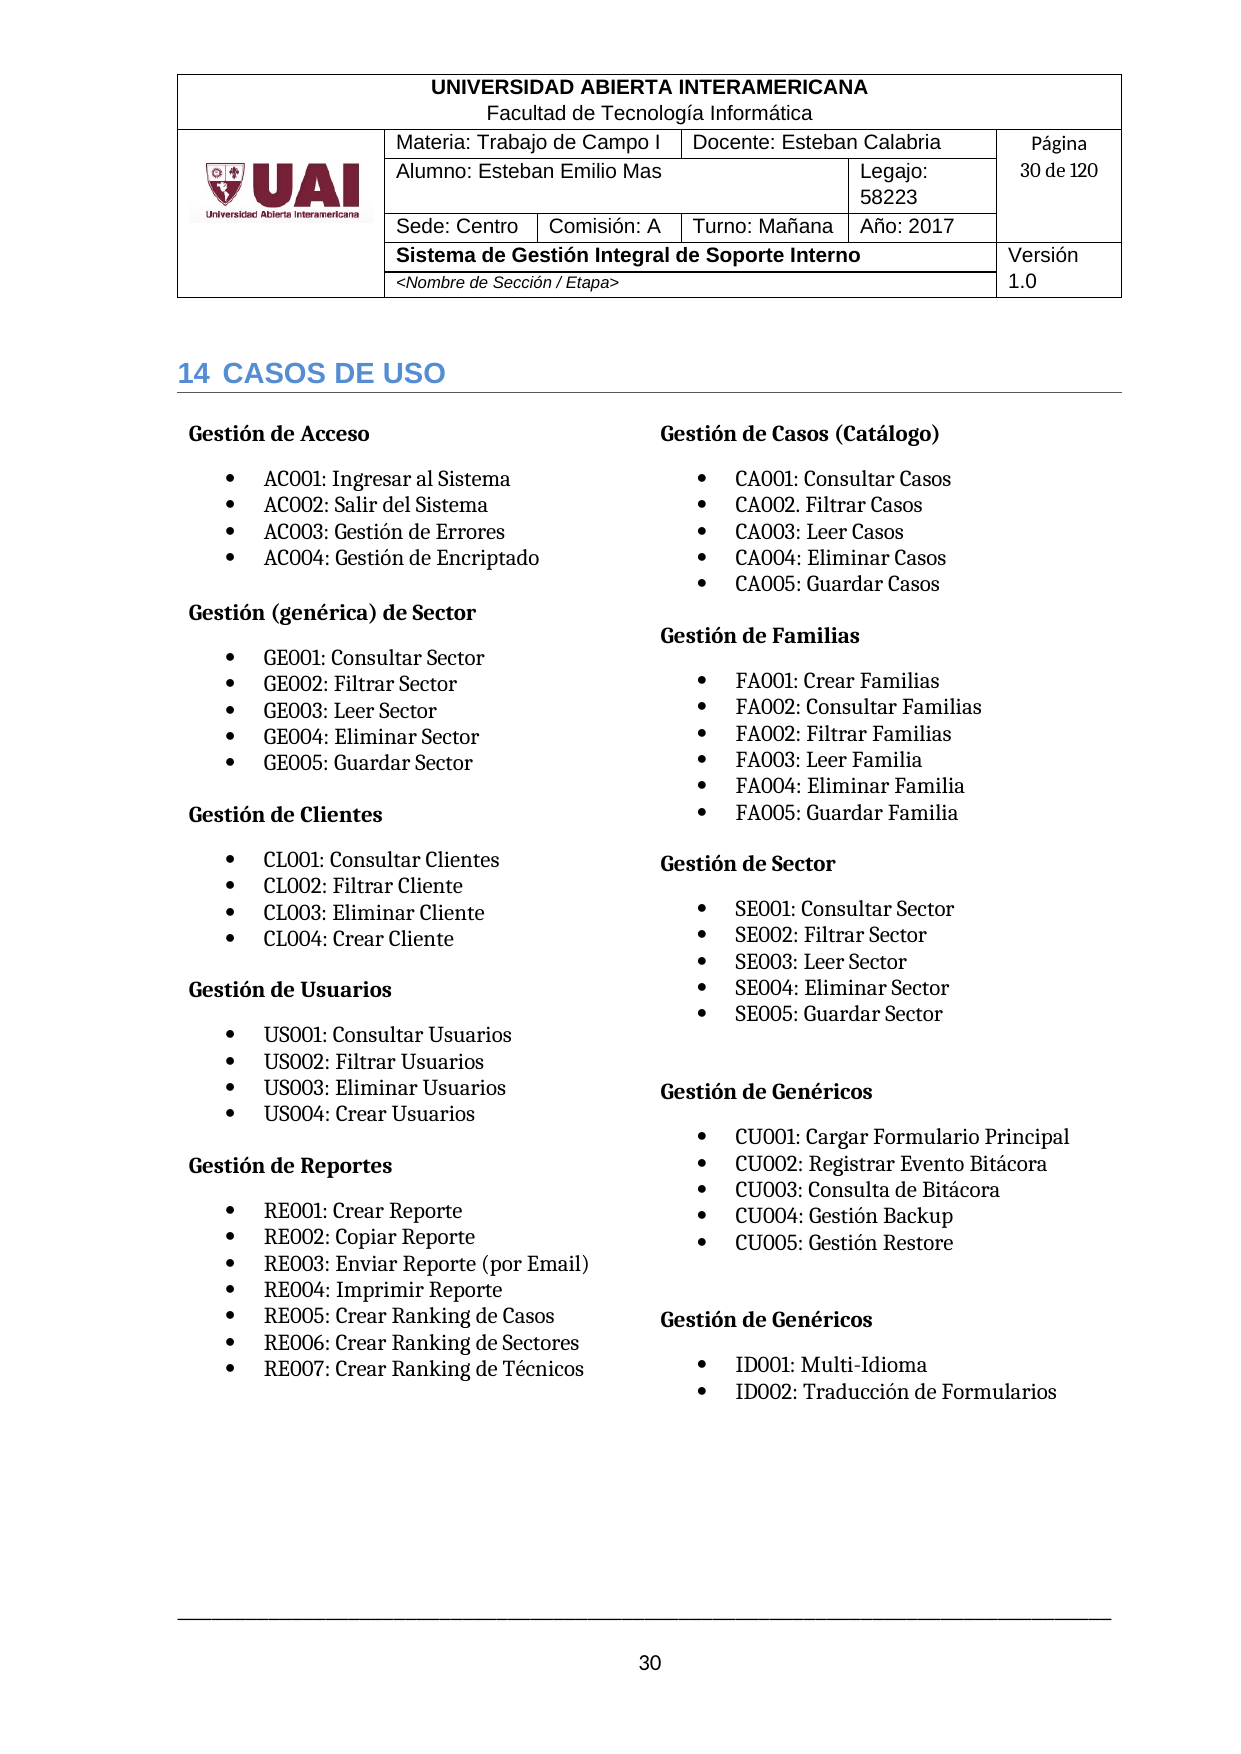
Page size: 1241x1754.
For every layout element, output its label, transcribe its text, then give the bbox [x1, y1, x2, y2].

subtitle CASOS DE USO [177, 356, 1122, 392]
picture [188, 155, 374, 223]
table_header Gestión de Casos (Catálogo) CA001: Consultar Casos CA002. Filtrar Casos CA003: Leer Casos CA004: Eliminar Casos CA005: Guardar Casos Gestión de Familias FA001: Crear Familias FA002: Consultar Familias FA002: Filtrar Familias FA003: Leer Familia FA004: Eliminar Familia FA005: Guardar Familia Gestión de Sector SE001: Consultar Sector SE002: Filtrar Sector SE003: Leer Sector SE004: Eliminar Sector SE005: Guardar Sector Gestión de Genéricos CU001: Cargar Formulario Principal CU002: Registrar Evento Bitácora CU003: Consulta de Bitácora CU004: Gestión Backup CU005: Gestión Restore Gestión de Genéricos ID001: Multi-Idioma ID002: Traducción de Formularios [649, 421, 1121, 1431]
table_header Gestión de Acceso AC001: Ingresar al Sistema AC002: Salir del Sistema AC003: Gestión de Errores AC004: Gestión de Encriptado Gestión (genérica) de Sector GE001: Consultar Sector GE002: Filtrar Sector GE003: Leer Sector GE004: Eliminar Sector GE005: Guardar Sector Gestión de Clientes CL001: Consultar Clientes CL002: Filtrar Cliente CL003: Eliminar Cliente CL004: Crear Cliente Gestión de Usuarios US001: Consultar Usuarios US002: Filtrar Usuarios US003: Eliminar Usuarios US004: Crear Usuarios Gestión de Reportes RE001: Crear Reporte RE002: Copiar Reporte RE003: Enviar Reporte (por Email) RE004: Imprimir Reporte RE005: Crear Ranking de Casos RE006: Crear Ranking de Sectores RE007: Crear Ranking de Técnicos [177, 421, 649, 1431]
